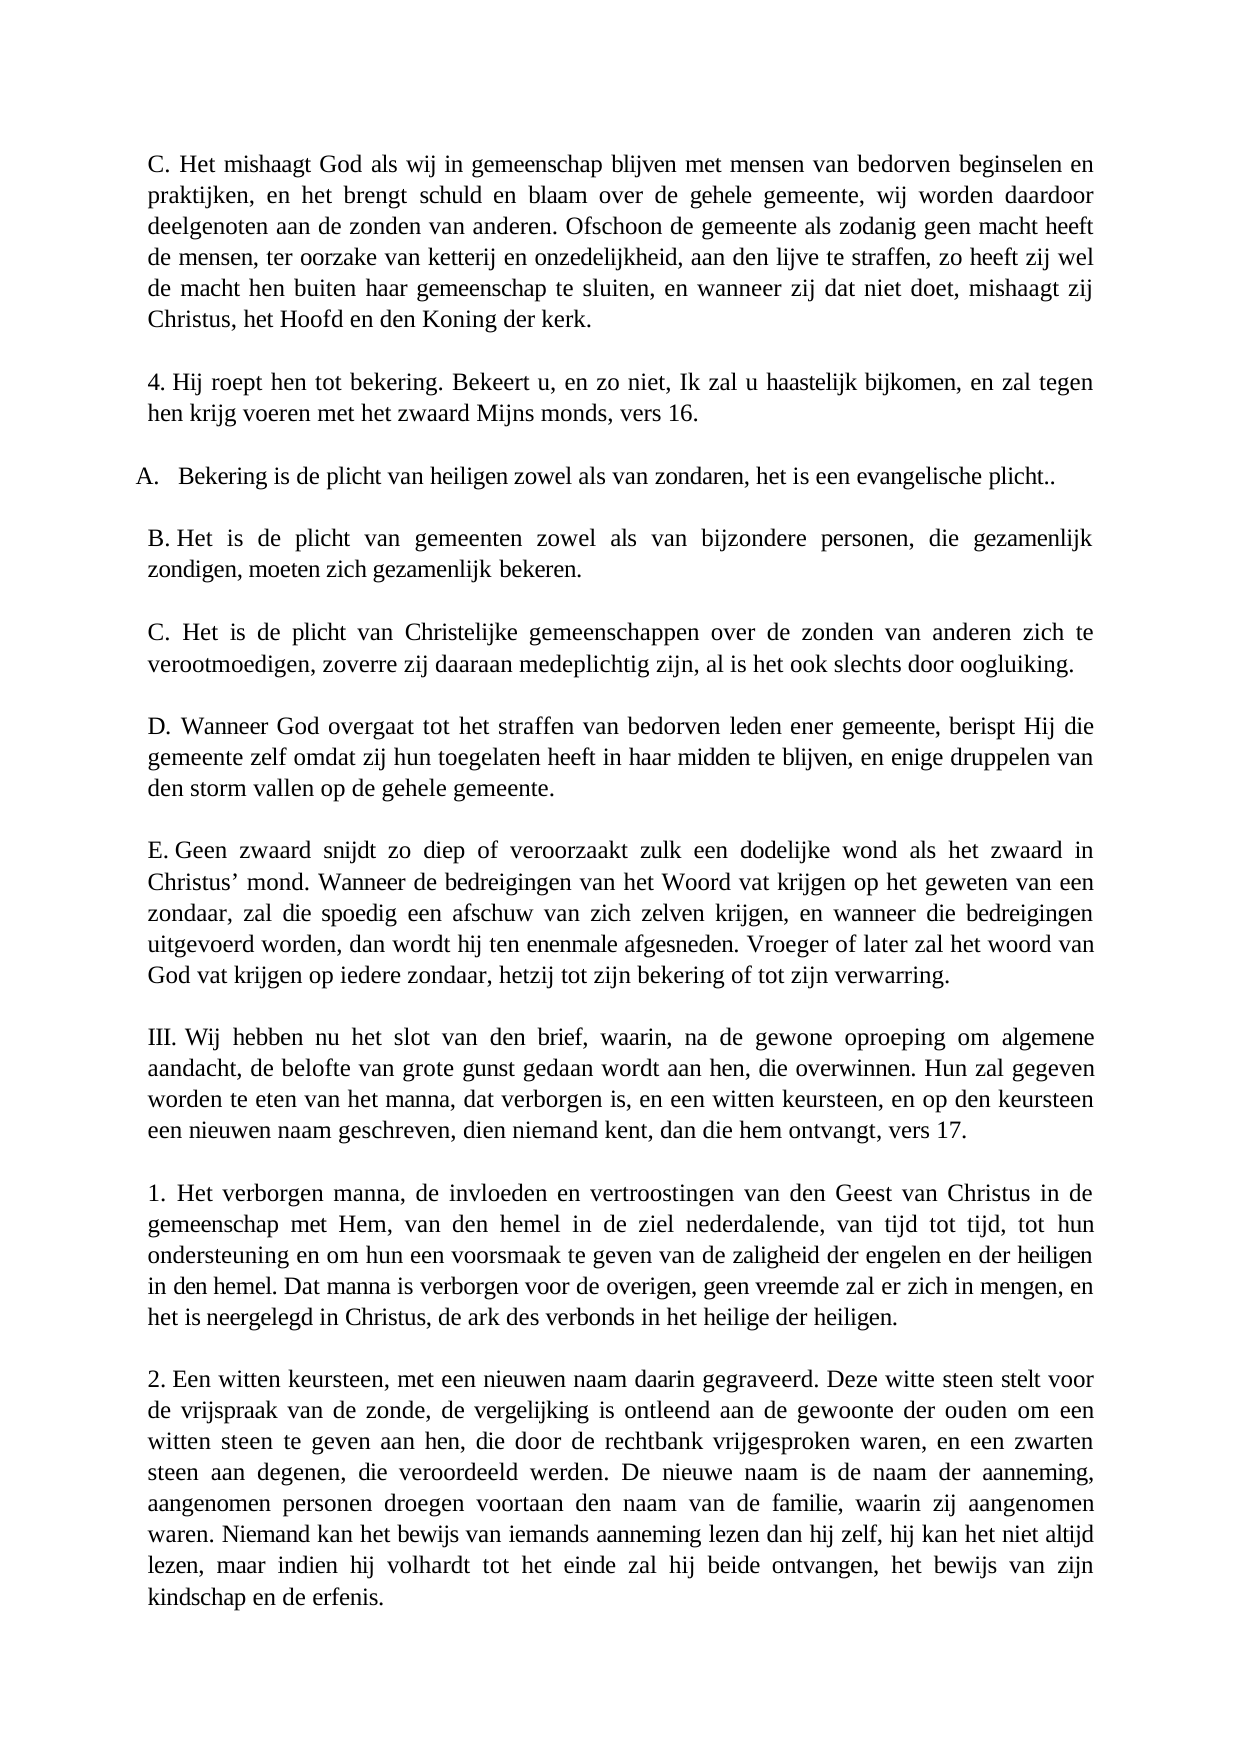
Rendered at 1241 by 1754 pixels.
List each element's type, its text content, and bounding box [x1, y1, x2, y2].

list Het mishaagt God als wij in gemeenschap blijven met mensen van bedorven beginselen en praktijken, en het brengt schuld en blaam over de gehele gemeente, wij worden daardoor deelgenoten aan de zonden van anderen. Ofschoon de gemeente als zodanig geen macht heeft de mensen, ter oorzake van ketterij en onzedelijkheid, aan den lijve te straffen, zo heeft zij wel de macht hen buiten haar gemeenschap te sluiten, en wanneer zij dat niet doet, mishaagt zij Christus, het Hoofd en den Koning der kerk. [147, 149, 1094, 333]
list Bekering is de plicht van heiligen zowel als van zondaren, het is een evangelische plicht.. [135, 461, 1107, 490]
list Het is de plicht van gemeenten zowel als van bijzondere personen, die gezamenlijk zondigen, moeten zich gezamenlijk bekeren. [147, 523, 1093, 583]
list Een witten keursteen, met een nieuwen naam daarin gegraveerd. Deze witte steen stelt voor de vrijspraak van de zonde, de vergelijking is ontleend aan de gewoonte der ouden om een witten steen te geven aan hen, die door de rechtbank vrijgesproken waren, en een zwarten steen aan degenen, die veroordeeld werden. De nieuwe naam is de naam der aanneming, aangenomen personen droegen voortaan den naam van de familie, waarin zij aangenomen waren. Niemand kan het bewijs van iemands aanneming lezen dan hij zelf, hij kan het niet altijd lezen, maar indien hij volhardt tot het einde zal hij beide ontvangen, het bewijs van zijn kindschap en de erfenis. [147, 1364, 1094, 1610]
list Geen zwaard snijdt zo diep of veroorzaakt zulk een dodelijke wond als het zwaard in Christus’ mond. Wanneer de bedreigingen van het Woord vat krijgen op het geweten van een zondaar, zal die spoedig een afschuw van zich zelven krijgen, en wanneer die bedreigingen uitgevoerd worden, dan wordt hij ten enenmale afgesneden. Vroeger of later zal het woord van God vat krijgen op iedere zondaar, hetzij tot zijn bekering of tot zijn verwarring. [147, 836, 1094, 988]
list Hij roept hen tot bekering. Bekeert u, en zo niet, Ik zal u haastelijk bijkomen, en zal tegen hen krijg voeren met het zwaard Mijns monds, vers 16. [147, 367, 1094, 427]
list Wanneer God overgaat tot het straffen van bedorven leden ener gemeente, berispt Hij die gemeente zelf omdat zij hun toegelaten heeft in haar midden te blijven, en enige druppelen van den storm vallen op de gehele gemeente. [147, 711, 1094, 802]
list Wij hebben nu het slot van den brief, waarin, na de gewone oproeping om algemene aandacht, de belofte van grote gunst gedaan wordt aan hen, die overwinnen. Hun zal gegeven worden te eten van het manna, dat verborgen is, en een witten keursteen, en op den keursteen een nieuwen naam geschreven, dien niemand kent, dan die hem ontvangt, vers 17. [147, 1022, 1095, 1144]
list Het is de plicht van Christelijke gemeenschappen over de zonden van anderen zich te verootmoedigen, zoverre zij daaraan medeplichtig zijn, al is het ook slechts door oogluiking. [147, 617, 1094, 677]
list Het verborgen manna, de invloeden en vertroostingen van den Geest van Christus in de gemeenschap met Hem, van den hemel in de ziel nederdalende, van tijd tot tijd, tot hun ondersteuning en om hun een voorsmaak te geven van de zaligheid der engelen en der heiligen in den hemel. Dat manna is verborgen voor de overigen, geen vreemde zal er zich in mengen, en het is neergelegd in Christus, de ark des verbonds in het heilige der heiligen. [147, 1178, 1094, 1331]
